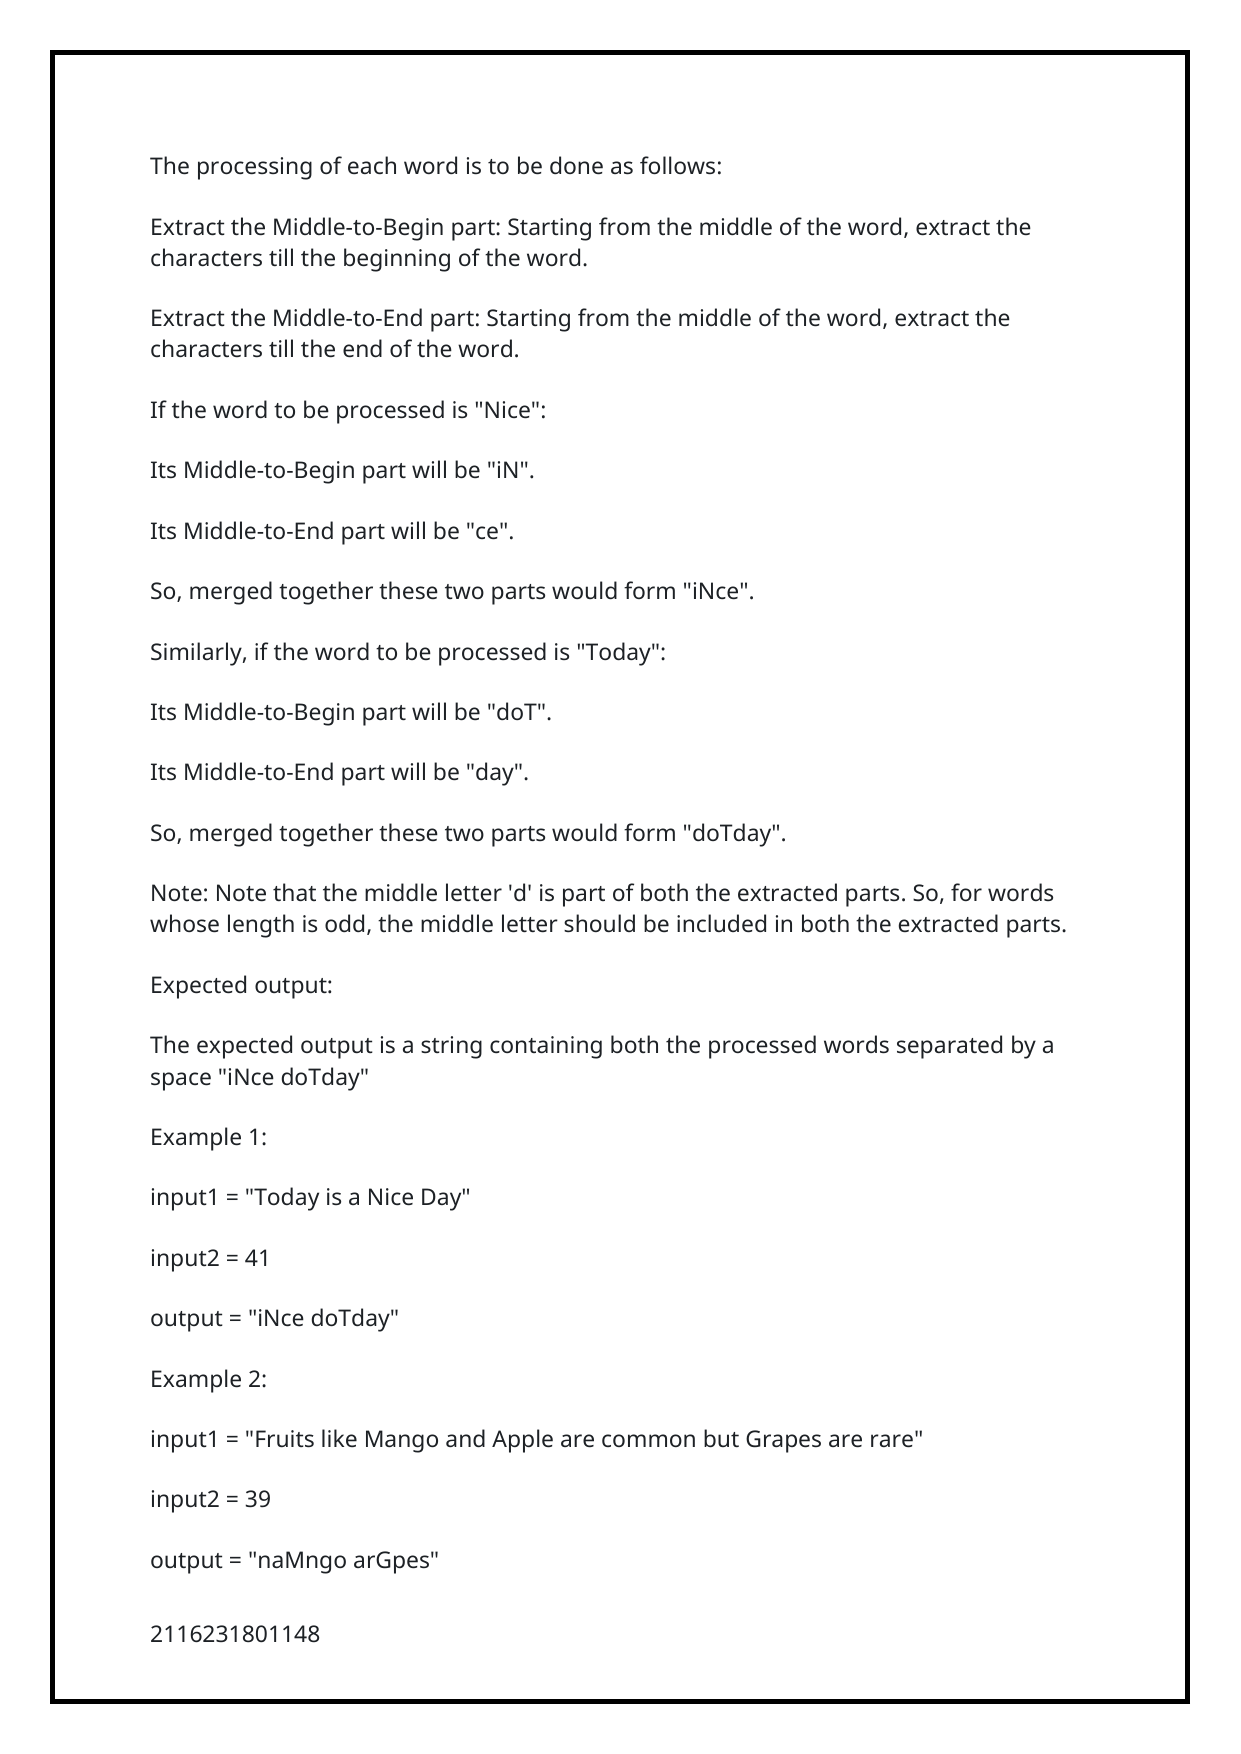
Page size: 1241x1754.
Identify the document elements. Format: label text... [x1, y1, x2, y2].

subtitle input2 = 39 [150, 1483, 1090, 1514]
subtitle Extract the Middle-to-Begin part: Starting from the middle of the word, extract the characters till the beginning of the word. [150, 210, 1090, 273]
subtitle Its Middle-to-Begin part will be "doT". [150, 696, 1090, 727]
subtitle input1 = "Fruits like Mango and Apple are common but Grapes are rare" [150, 1423, 1090, 1454]
subtitle The processing of each word is to be done as follows: [150, 150, 1090, 181]
subtitle Note: Note that the middle letter 'd' is part of both the extracted parts. So, for words whose length is odd, the middle letter should be included in both the extracted parts. [150, 877, 1090, 939]
subtitle output = "iNce doTday" [150, 1302, 1090, 1333]
subtitle So, merged together these two parts would form "iNce". [150, 575, 1090, 606]
subtitle Example 1: [150, 1121, 1090, 1152]
subtitle If the word to be processed is "Nice": [150, 394, 1090, 425]
subtitle The expected output is a string containing both the processed words separated by a space "iNce doTday" [150, 1029, 1090, 1092]
subtitle Example 2: [150, 1362, 1090, 1394]
subtitle Expected output: [150, 969, 1090, 1000]
subtitle Its Middle-to-End part will be "ce". [150, 514, 1090, 546]
subtitle Its Middle-to-Begin part will be "iN". [150, 454, 1090, 485]
subtitle input1 = "Today is a Nice Day" [150, 1181, 1090, 1212]
subtitle output = "naMngo arGpes" [150, 1544, 1090, 1575]
subtitle Extract the Middle-to-End part: Starting from the middle of the word, extract the characters till the end of the word. [150, 302, 1090, 364]
subtitle Similarly, if the word to be processed is "Today": [150, 635, 1090, 667]
subtitle input2 = 41 [150, 1242, 1090, 1273]
subtitle Its Middle-to-End part will be "day". [150, 756, 1090, 787]
subtitle So, merged together these two parts would form "doTday". [150, 817, 1090, 848]
